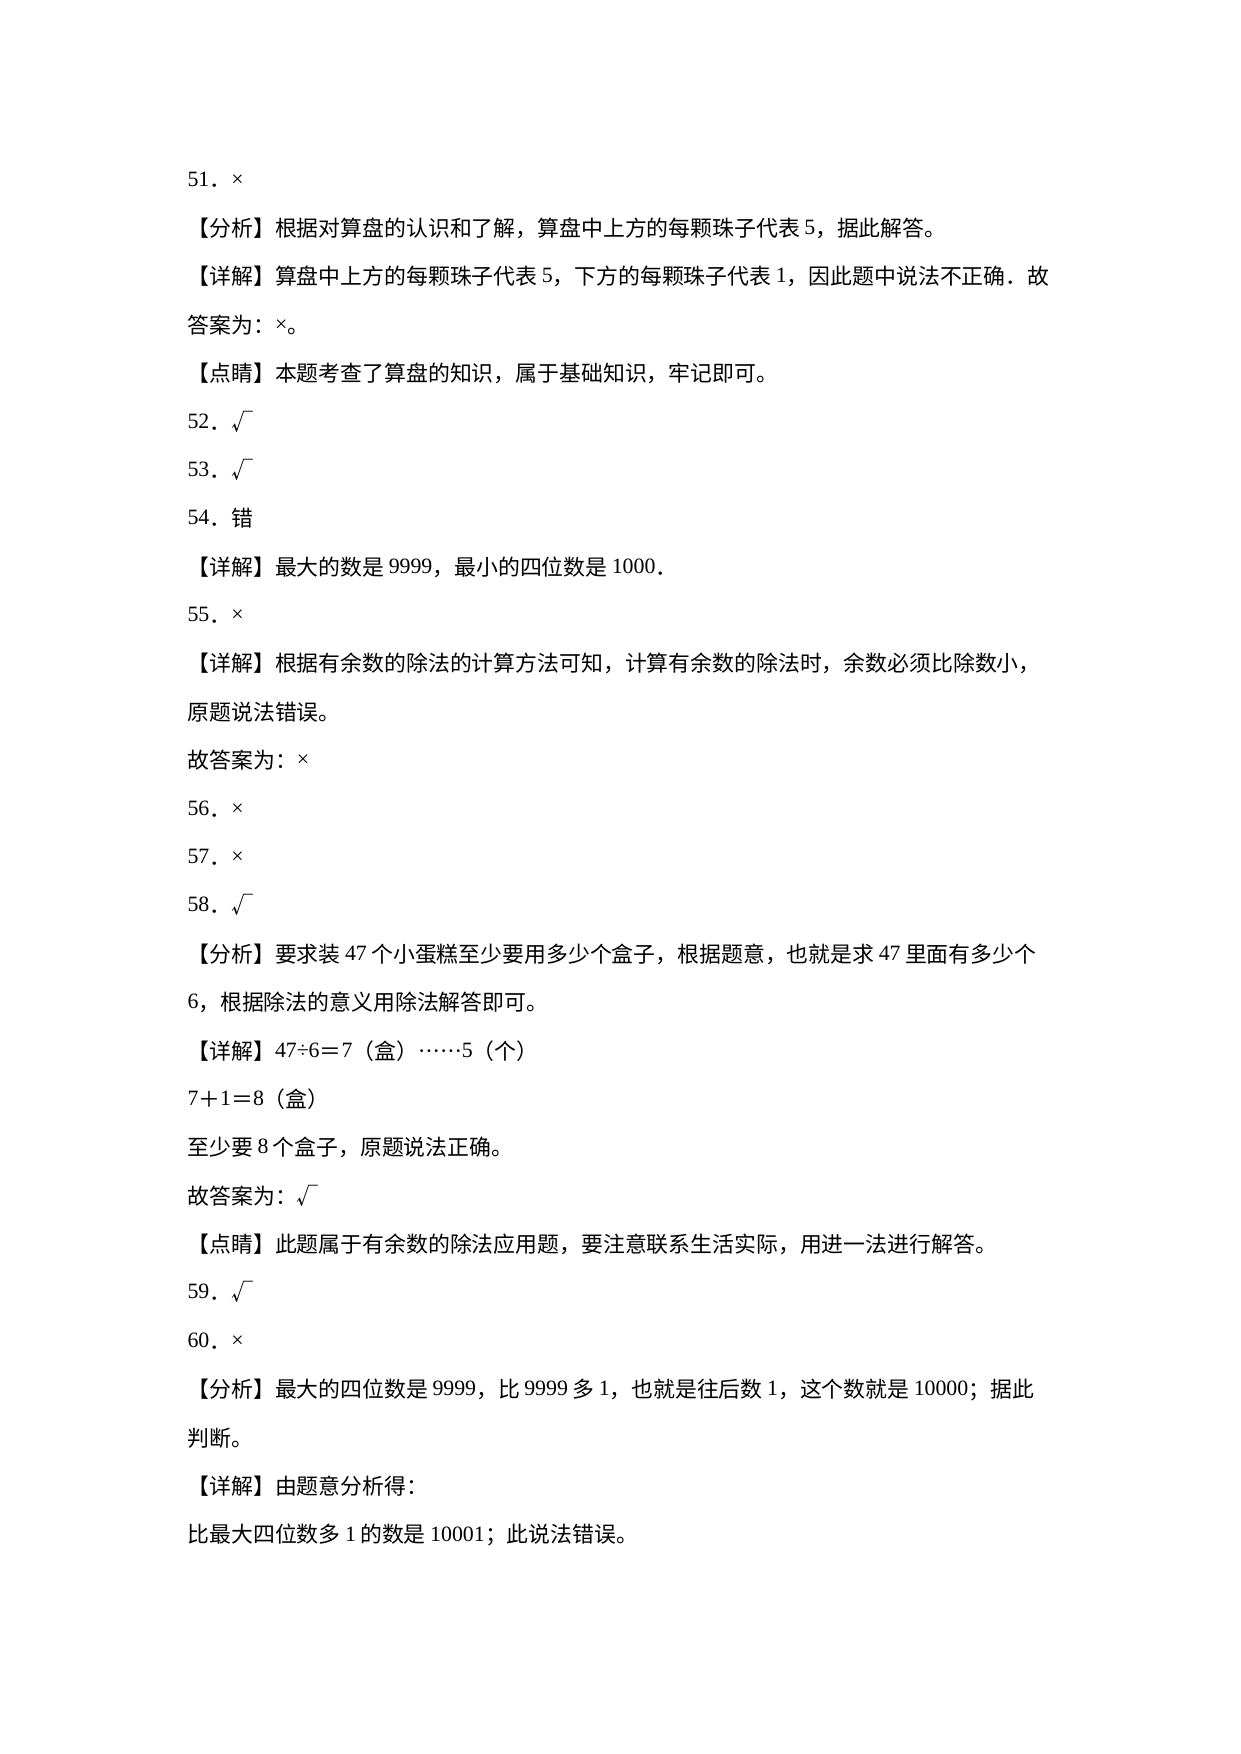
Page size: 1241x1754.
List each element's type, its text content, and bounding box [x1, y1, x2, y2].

text 53．√ [187, 452, 1053, 485]
text 比最大四位数多1的数是10001；此说法错误。 [187, 1517, 1053, 1549]
text 【点睛】本题考查了算盘的知识，属于基础知识，牢记即可。 [187, 356, 1053, 388]
text 【详解】47÷6＝7（盒）……5（个） [187, 1033, 1053, 1066]
text 【详解】根据有余数的除法的计算方法可知，计算有余数的除法时，余数必须比除数小，原题说法错误。 [187, 646, 1053, 727]
text 【详解】由题意分析得： [187, 1469, 1053, 1501]
text 【分析】根据对算盘的认识和了解，算盘中上方的每颗珠子代表5，据此解答。 [187, 210, 1053, 243]
text 55．× [187, 597, 1053, 630]
text 7＋1＝8（盒） [187, 1082, 1053, 1114]
text 至少要8个盒子，原题说法正确。 [187, 1130, 1053, 1162]
text 51．× [187, 162, 1053, 194]
text 52．√ [187, 404, 1053, 437]
text 【点睛】此题属于有余数的除法应用题，要注意联系生活实际，用进一法进行解答。 [187, 1227, 1053, 1259]
text 60．× [187, 1323, 1053, 1356]
text 56．× [187, 791, 1053, 824]
text 故答案为：× [187, 743, 1053, 775]
text 【分析】最大的四位数是9999，比9999多1，也就是往后数1，这个数就是10000；据此判断。 [187, 1372, 1053, 1453]
text 【分析】要求装47个小蛋糕至少要用多少个盒子，根据题意，也就是求47里面有多少个6，根据除法的意义用除法解答即可。 [187, 936, 1053, 1017]
text 58．√ [187, 888, 1053, 920]
text 【详解】算盘中上方的每颗珠子代表5，下方的每颗珠子代表1，因此题中说法不正确．故答案为：×。 [187, 259, 1053, 340]
text 【详解】最大的数是9999，最小的四位数是1000． [187, 549, 1053, 582]
text 54．错 [187, 501, 1053, 533]
text 59．√ [187, 1275, 1053, 1307]
text 57．× [187, 839, 1053, 872]
text 故答案为：√ [187, 1178, 1053, 1211]
